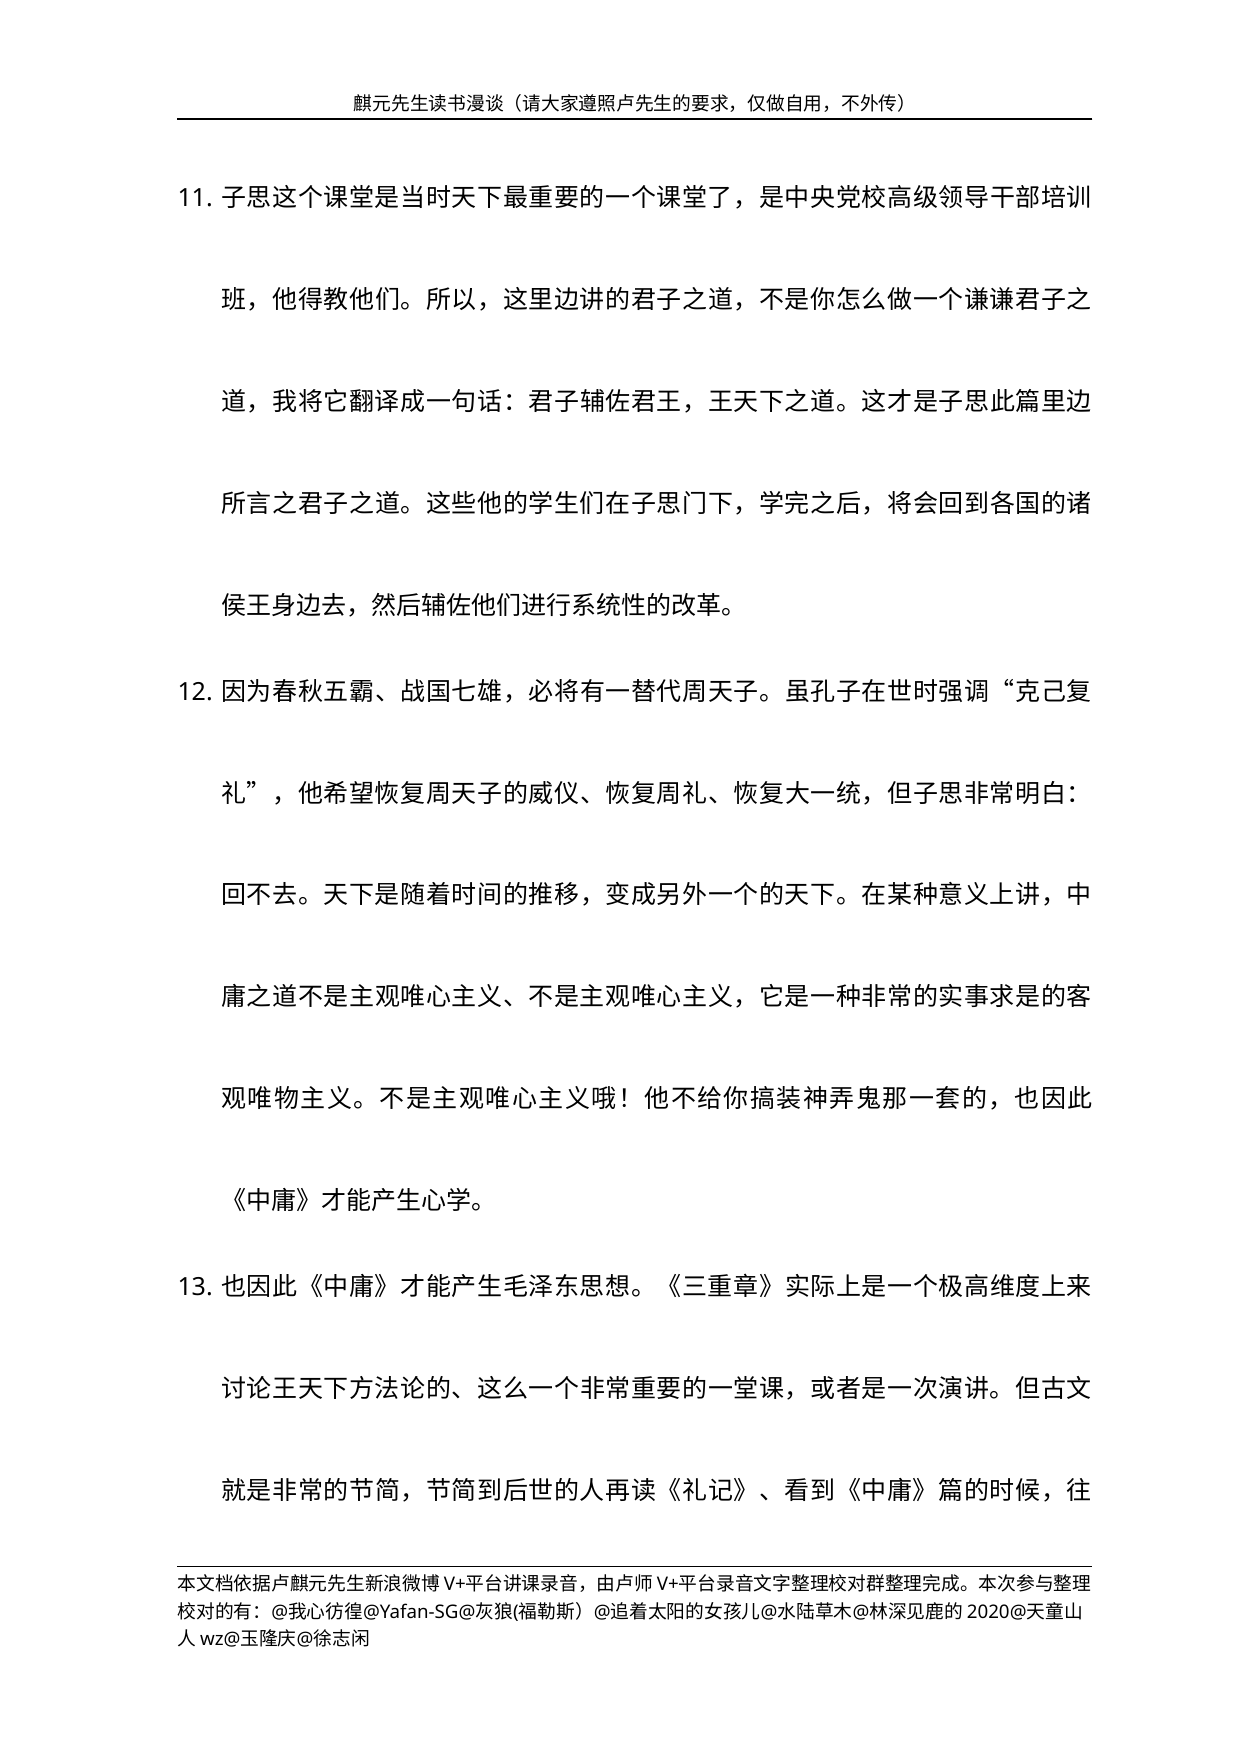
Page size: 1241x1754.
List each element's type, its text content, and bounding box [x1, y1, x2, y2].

list 子思这个课堂是当时天下最重要的一个课堂了，是中央党校高级领导干部培训班，他得教他们。所以，这里边讲的君子之道，不是你怎么做一个谦谦君子之道，我将它翻译成一句话：君子辅佐君王，王天下之道。这才是子思此篇里边所言之君子之道。这些他的学生们在子思门下，学完之后，将会回到各国的诸侯王身边去，然后辅佐他们进行系统性的改革。 [177, 162, 1092, 637]
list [177, 1251, 1092, 1522]
list 因为春秋五霸、战国七雄，必将有一替代周天子。虽孔子在世时强调“克己复礼”，他希望恢复周天子的威仪、恢复周礼、恢复大一统，但子思非常明白：回不去。天下是随着时间的推移，变成另外一个的天下。在某种意义上讲，中庸之道不是主观唯心主义、不是主观唯心主义，它是一种非常的实事求是的客观唯物主义。不是主观唯心主义哦！他不给你搞装神弄鬼那一套的，也因此《中庸》才能产生心学。 [177, 655, 1092, 1233]
